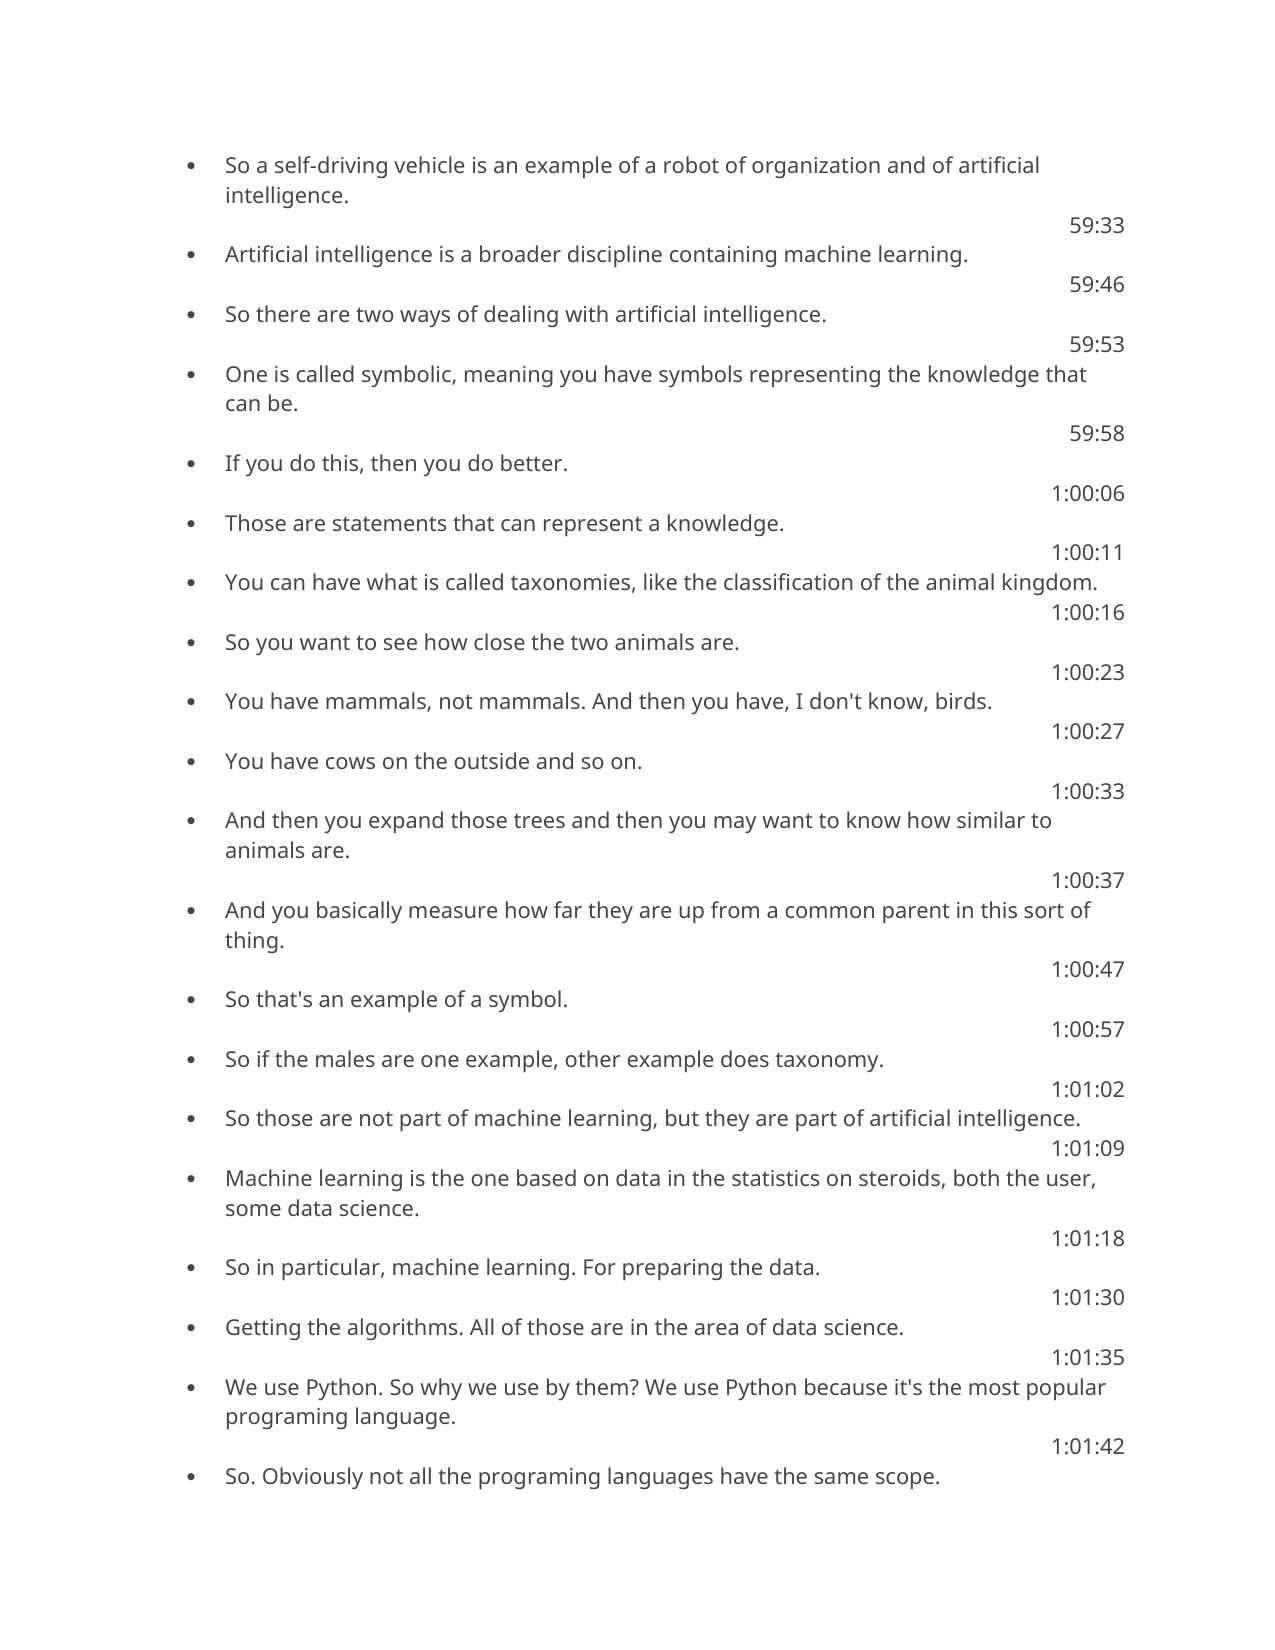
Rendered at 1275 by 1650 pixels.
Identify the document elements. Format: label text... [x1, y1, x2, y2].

list Machine learning is the one based on data in the statistics on steroids, both the user, some data science. [187, 1163, 1125, 1222]
text 1:01:02 [225, 1073, 1125, 1103]
list So a self-driving vehicle is an example of a robot of organization and of artificial intelligence. [187, 150, 1125, 209]
list So that's an example of a symbol. [187, 984, 1125, 1014]
list And you basically measure how far they are up from a common parent in this sort of thing. [187, 895, 1125, 954]
list So in particular, machine learning. For preparing the data. [187, 1252, 1125, 1282]
text 1:01:18 [225, 1222, 1125, 1252]
list And then you expand those trees and then you may want to know how similar to animals are. [187, 805, 1125, 865]
list Those are statements that can represent a knowledge. [187, 507, 1125, 537]
text 1:00:33 [225, 776, 1125, 805]
text 1:01:42 [225, 1431, 1125, 1461]
list One is called symbolic, meaning you have symbols representing the knowledge that can be. [187, 358, 1125, 418]
text 1:00:47 [225, 954, 1125, 984]
list So. Obviously not all the programing languages have the same scope. [187, 1461, 1125, 1491]
list So if the males are one example, other example does taxonomy. [187, 1044, 1125, 1073]
text 1:00:27 [225, 716, 1125, 746]
text 1:01:09 [225, 1133, 1125, 1163]
text 1:00:37 [225, 865, 1125, 895]
text 1:00:16 [225, 597, 1125, 627]
text 1:00:11 [225, 537, 1125, 567]
text 1:01:30 [225, 1282, 1125, 1312]
text 1:01:35 [225, 1342, 1125, 1371]
list Artificial intelligence is a broader discipline containing machine learning. [187, 239, 1125, 269]
list Getting the algorithms. All of those are in the area of data science. [187, 1312, 1125, 1342]
list You can have what is called taxonomies, like the classification of the animal kingdom. [187, 567, 1125, 597]
text 1:00:57 [225, 1014, 1125, 1044]
list If you do this, then you do better. [187, 448, 1125, 478]
list So those are not part of machine learning, but they are part of artificial intelligence. [187, 1103, 1125, 1133]
list You have cows on the outside and so on. [187, 746, 1125, 776]
list So there are two ways of dealing with artificial intelligence. [187, 299, 1125, 329]
list You have mammals, not mammals. And then you have, I don't know, birds. [187, 686, 1125, 716]
list We use Python. So why we use by them? We use Python because it's the most popular programing language. [187, 1371, 1125, 1431]
text 1:00:23 [225, 656, 1125, 686]
text 1:00:06 [225, 478, 1125, 507]
text 59:46 [225, 269, 1125, 299]
text 59:58 [225, 418, 1125, 448]
list So you want to see how close the two animals are. [187, 627, 1125, 656]
text 59:53 [225, 329, 1125, 358]
text 59:33 [225, 209, 1125, 239]
